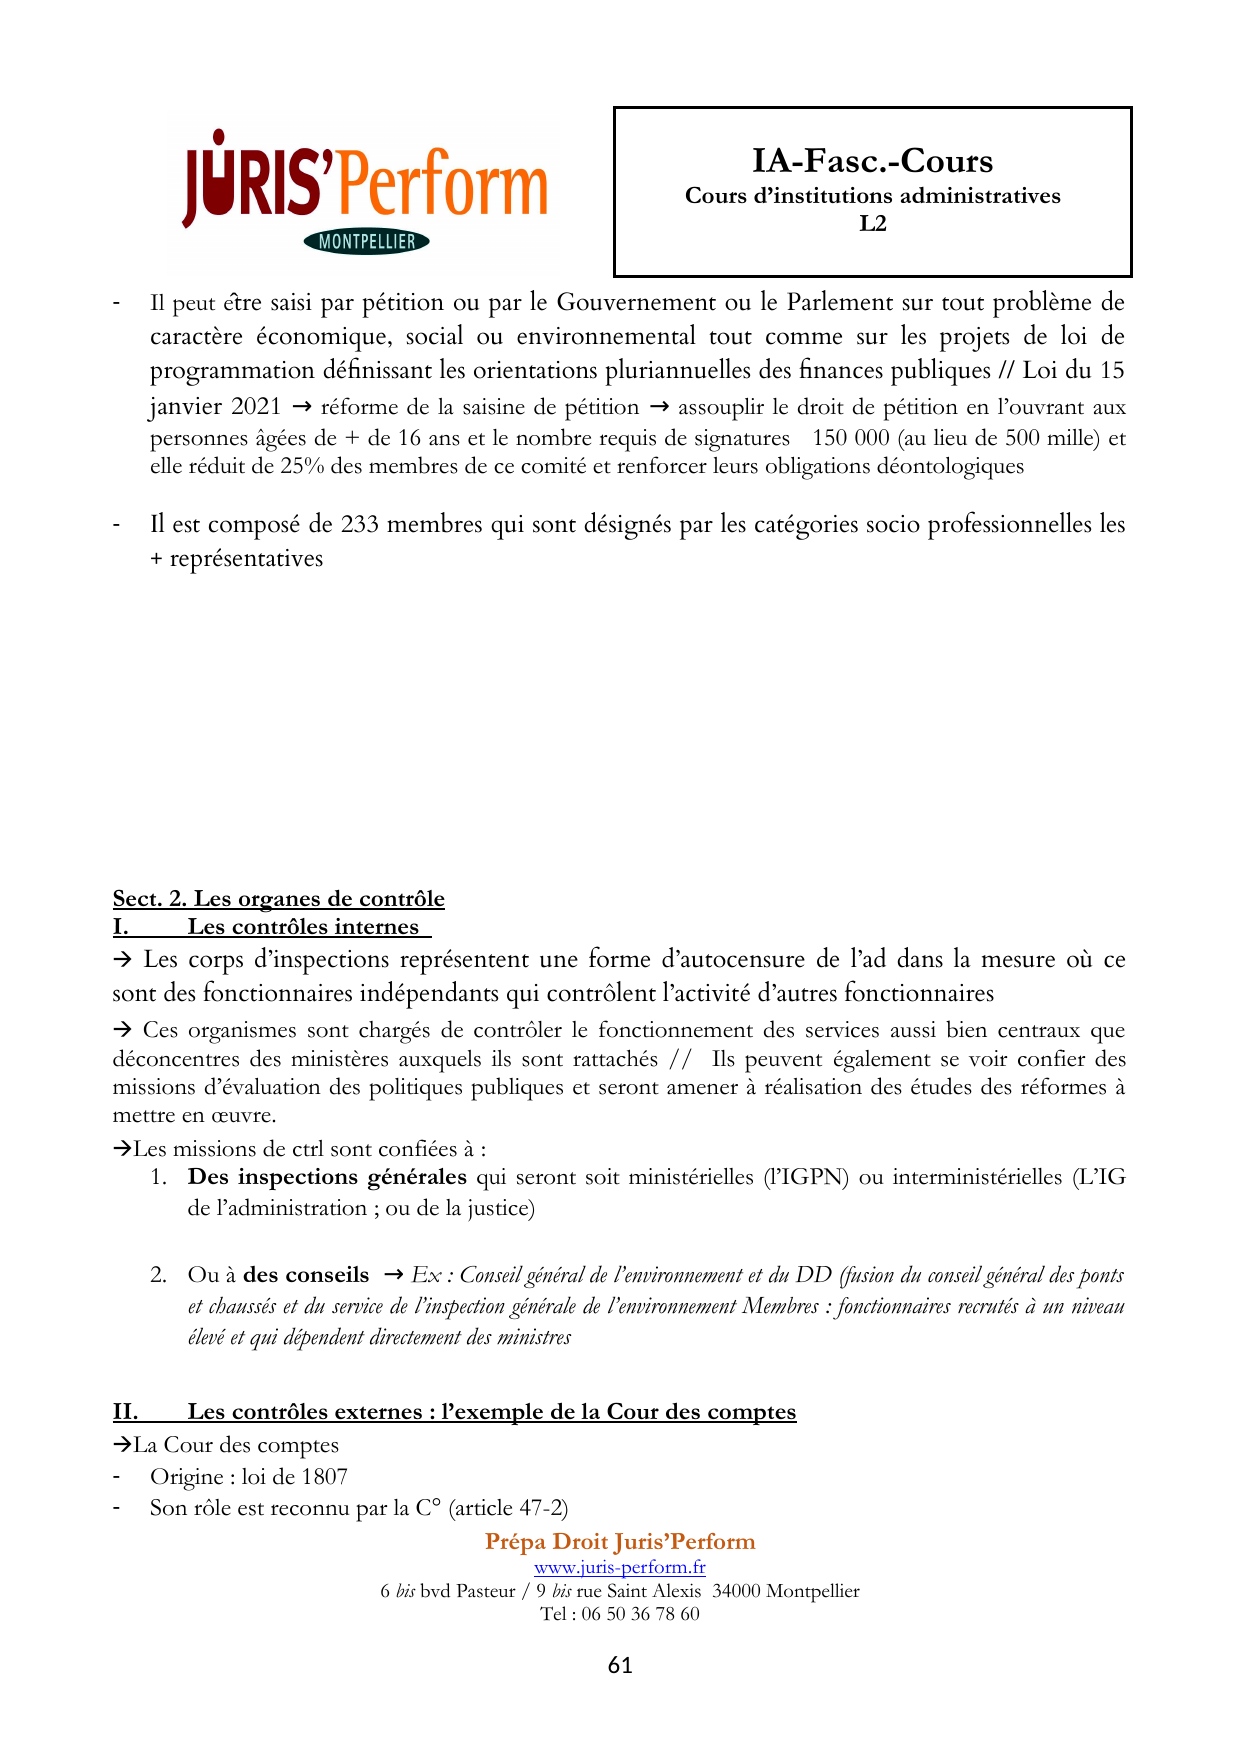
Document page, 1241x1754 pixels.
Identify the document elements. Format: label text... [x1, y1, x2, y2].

text Sect. 2. Les organes de contrôle [112, 885, 1128, 913]
text 🡪Les missions de ctrl sont confiées à : [112, 1129, 1128, 1163]
picture [167, 109, 561, 276]
text 🡪 Les corps d’inspections représentent une forme d’autocensure de l’ad dans la mesure où ce sont des fonctionnaires indépendants qui contrôlent l’activité d’autres fonctionnaires [112, 941, 1128, 1011]
text 🡪 Ces organismes sont chargés de contrôler le fonctionnement des services aussi bien centraux que déconcentres des ministères auxquels ils sont rattachés // Ils peuvent également se voir confier des missions d’évaluation des politiques publiques et seront amener à réalisation des études des réformes à mettre en œuvre. [112, 1011, 1128, 1129]
list Des inspections générales qui seront soit ministérielles (l’IGPN) ou interministérielles (L’IG de l’administration ; ou de la justice) [150, 1163, 1128, 1222]
list Origine : loi de 1807 [112, 1460, 1128, 1491]
list Son rôle est reconnu par la C° (article 47-2) [112, 1491, 1128, 1522]
text II. Les contrôles externes : l’exemple de la Cour des comptes [112, 1398, 1128, 1426]
text I. Les contrôles internes [112, 913, 1128, 941]
list Il peut être saisi par pétition ou par le Gouvernement ou le Parlement sur tout problème de caractère économique, social ou environnemental tout comme sur les projets de loi de programmation définissant les orientations pluriannuelles des finances publiques // Loi du 15 janvier 2021 → réforme de la saisine de pétition → assouplir le droit de pétition en l’ouvrant aux personnes âgées de + de 16 ans et le nombre requis de signatures  150 000 (au lieu de 500 mille) et elle réduit de 25% des membres de ce comité et renforcer leurs obligations déontologiques [112, 286, 1128, 479]
list Ou à des conseils → Ex : Conseil général de l’environnement et du DD (fusion du conseil général des ponts et chaussés et du service de l’inspection générale de l’environnement Membres : fonctionnaires recrutés à un niveau élevé et qui dépendent directement des ministres [150, 1256, 1128, 1351]
text 🡪La Cour des comptes [112, 1426, 1128, 1460]
list Il est composé de 233 membres qui sont désignés par les catégories socio professionnelles les + représentatives [112, 508, 1128, 575]
